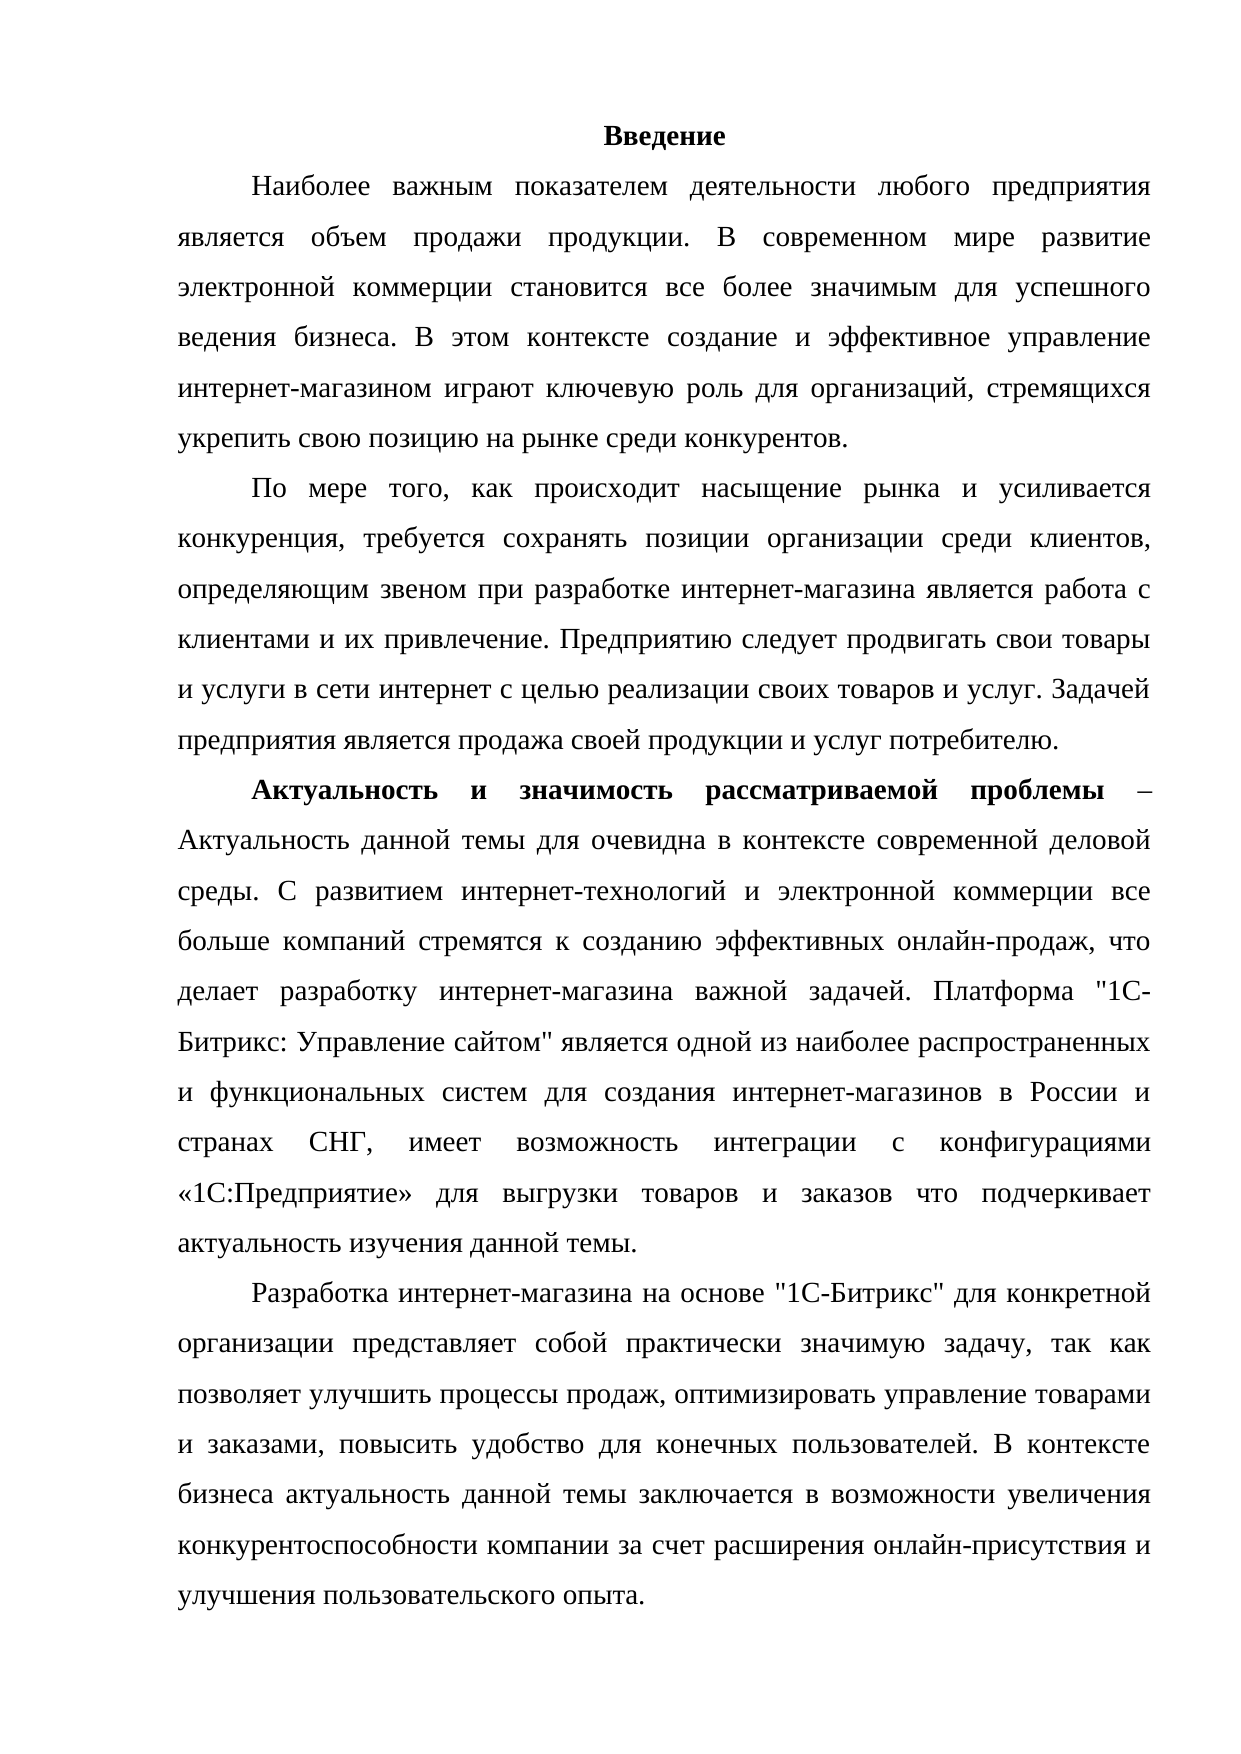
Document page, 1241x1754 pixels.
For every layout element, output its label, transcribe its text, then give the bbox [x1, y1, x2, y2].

text По мере того, как происходит насыщение рынка и усиливается конкуренция, требуется сохранять позиции организации среди клиентов, определяющим звеном при разработке интернет-магазина является работа с клиентами и их привлечение. Предприятию следует продвигать свои товары и услуги в сети интернет с целью реализации своих товаров и услуг. Задачей предприятия является продажа своей продукции и услуг потребителю. [177, 470, 1152, 755]
subtitle Введение [177, 118, 1152, 152]
text Наиболее важным показателем деятельности любого предприятия является объем продажи продукции. В современном мире развитие электронной коммерции становится все более значимым для успешного ведения бизнеса. В этом контексте создание и эффективное управление интернет-магазином играют ключевую роль для организаций, стремящихся укрепить свою позицию на рынке среди конкурентов. [177, 168, 1152, 453]
text Актуальность и значимость рассматриваемой проблемы – Актуальность данной темы для очевидна в контексте современной деловой среды. С развитием интернет-технологий и электронной коммерции все больше компаний стремятся к созданию эффективных онлайн-продаж, что делает разработку интернет-магазина важной задачей. Платформа "1С-Битрикс: Управление сайтом" является одной из наиболее распространенных и функциональных систем для создания интернет-магазинов в России и странах СНГ, имеет возможность интеграции с конфигурациями «1С:Предприятие» для выгрузки товаров и заказов что подчеркивает актуальность изучения данной темы. [177, 772, 1152, 1258]
text Разработка интернет-магазина на основе "1С-Битрикс" для конкретной организации представляет собой практически значимую задачу, так как позволяет улучшить процессы продаж, оптимизировать управление товарами и заказами, повысить удобство для конечных пользователей. В контексте бизнеса актуальность данной темы заключается в возможности увеличения конкурентоспособности компании за счет расширения онлайн-присутствия и улучшения пользовательского опыта. [177, 1275, 1152, 1611]
